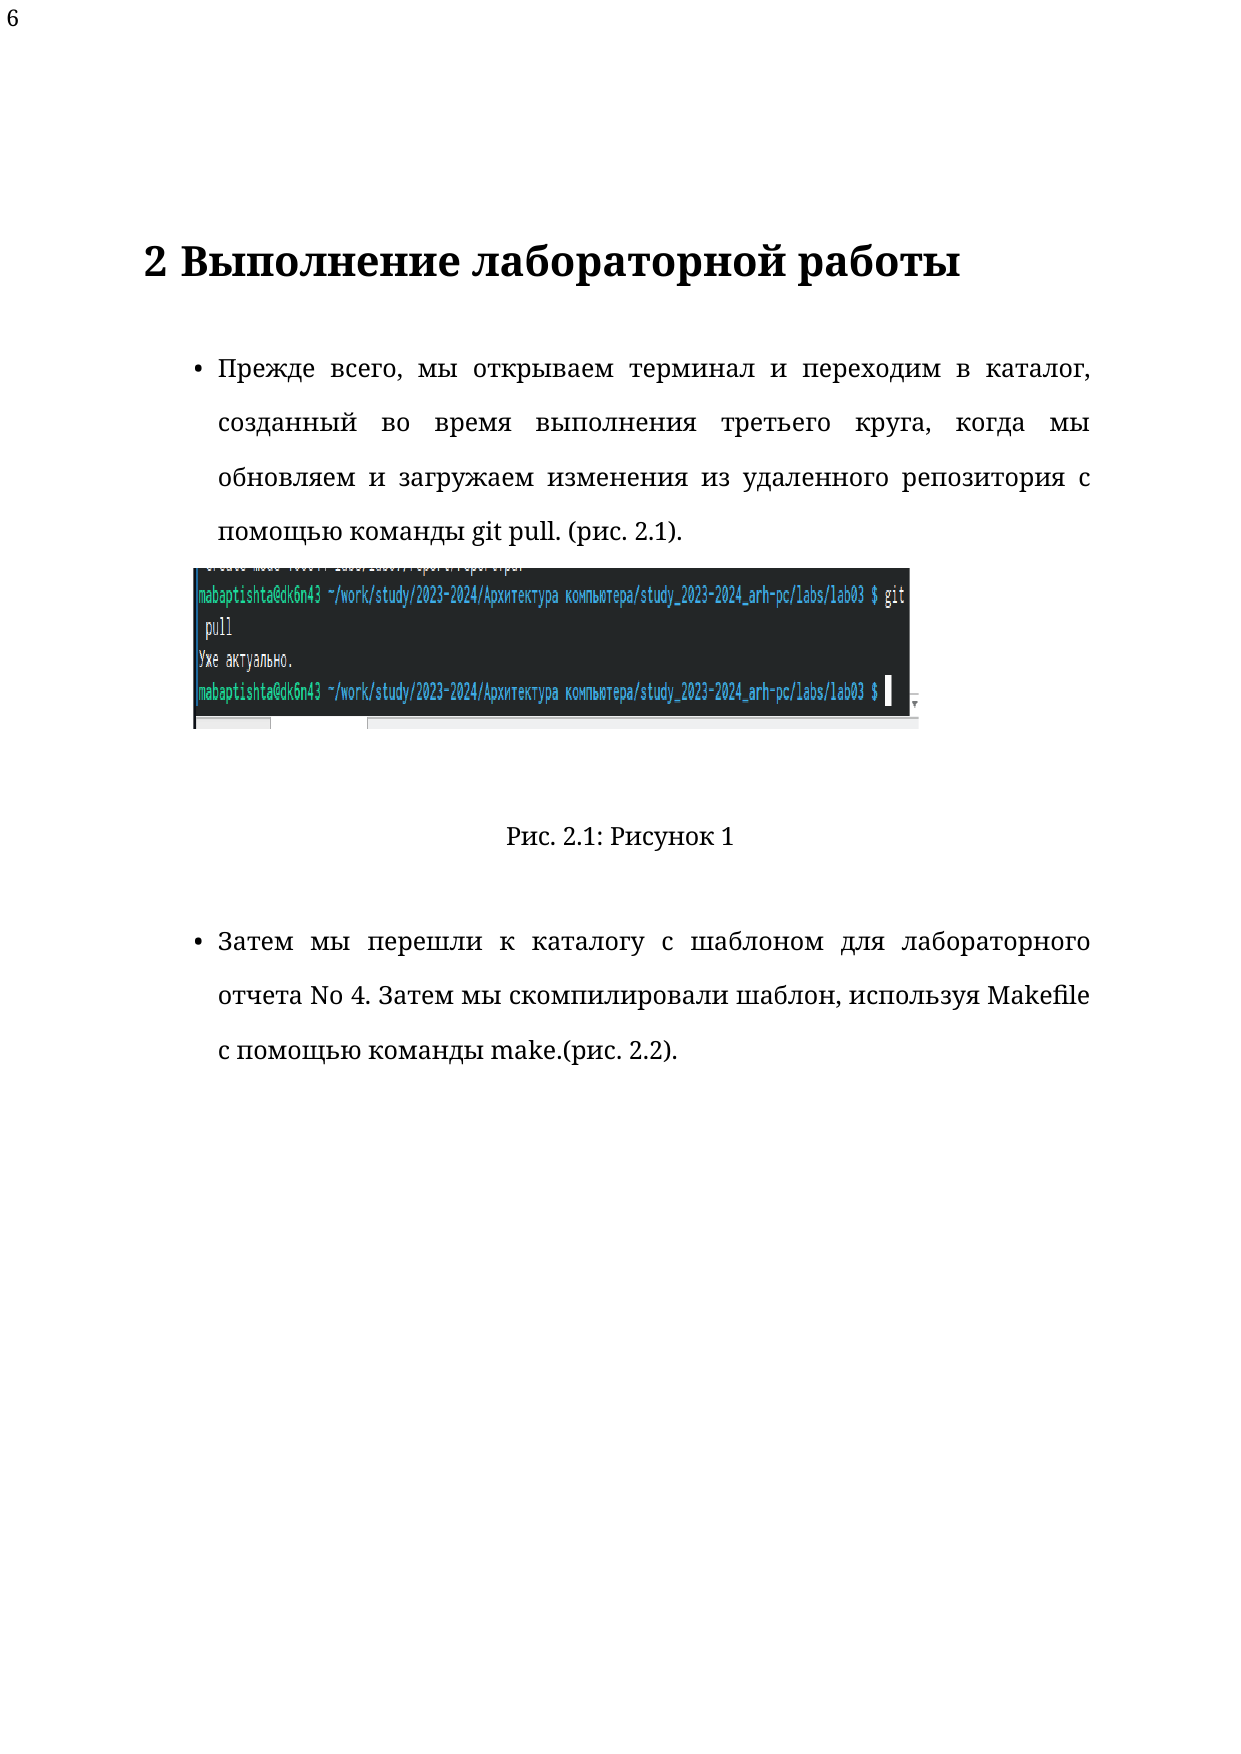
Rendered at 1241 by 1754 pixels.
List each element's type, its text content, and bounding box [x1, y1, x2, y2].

list Затем мы перешли к каталогу с шаблоном для лабораторного отчета No 4. Затем мы скомпилировали шаблон, используя Makefile с помощью команды make.(рис. 2.2). [193, 923, 1091, 1067]
list Прежде всего, мы открываем терминал и переходим в каталог, созданный во время выполнения третьего круга, когда мы обновляем и загружаем изменения из удаленного репозитория с помощью команды git pull. (рис. 2.1). [193, 351, 1091, 548]
picture [193, 568, 919, 729]
subtitle Выполнение лабораторной работы [144, 232, 1167, 289]
text Рис. 2.1: Рисунок 1 [238, 819, 1003, 853]
